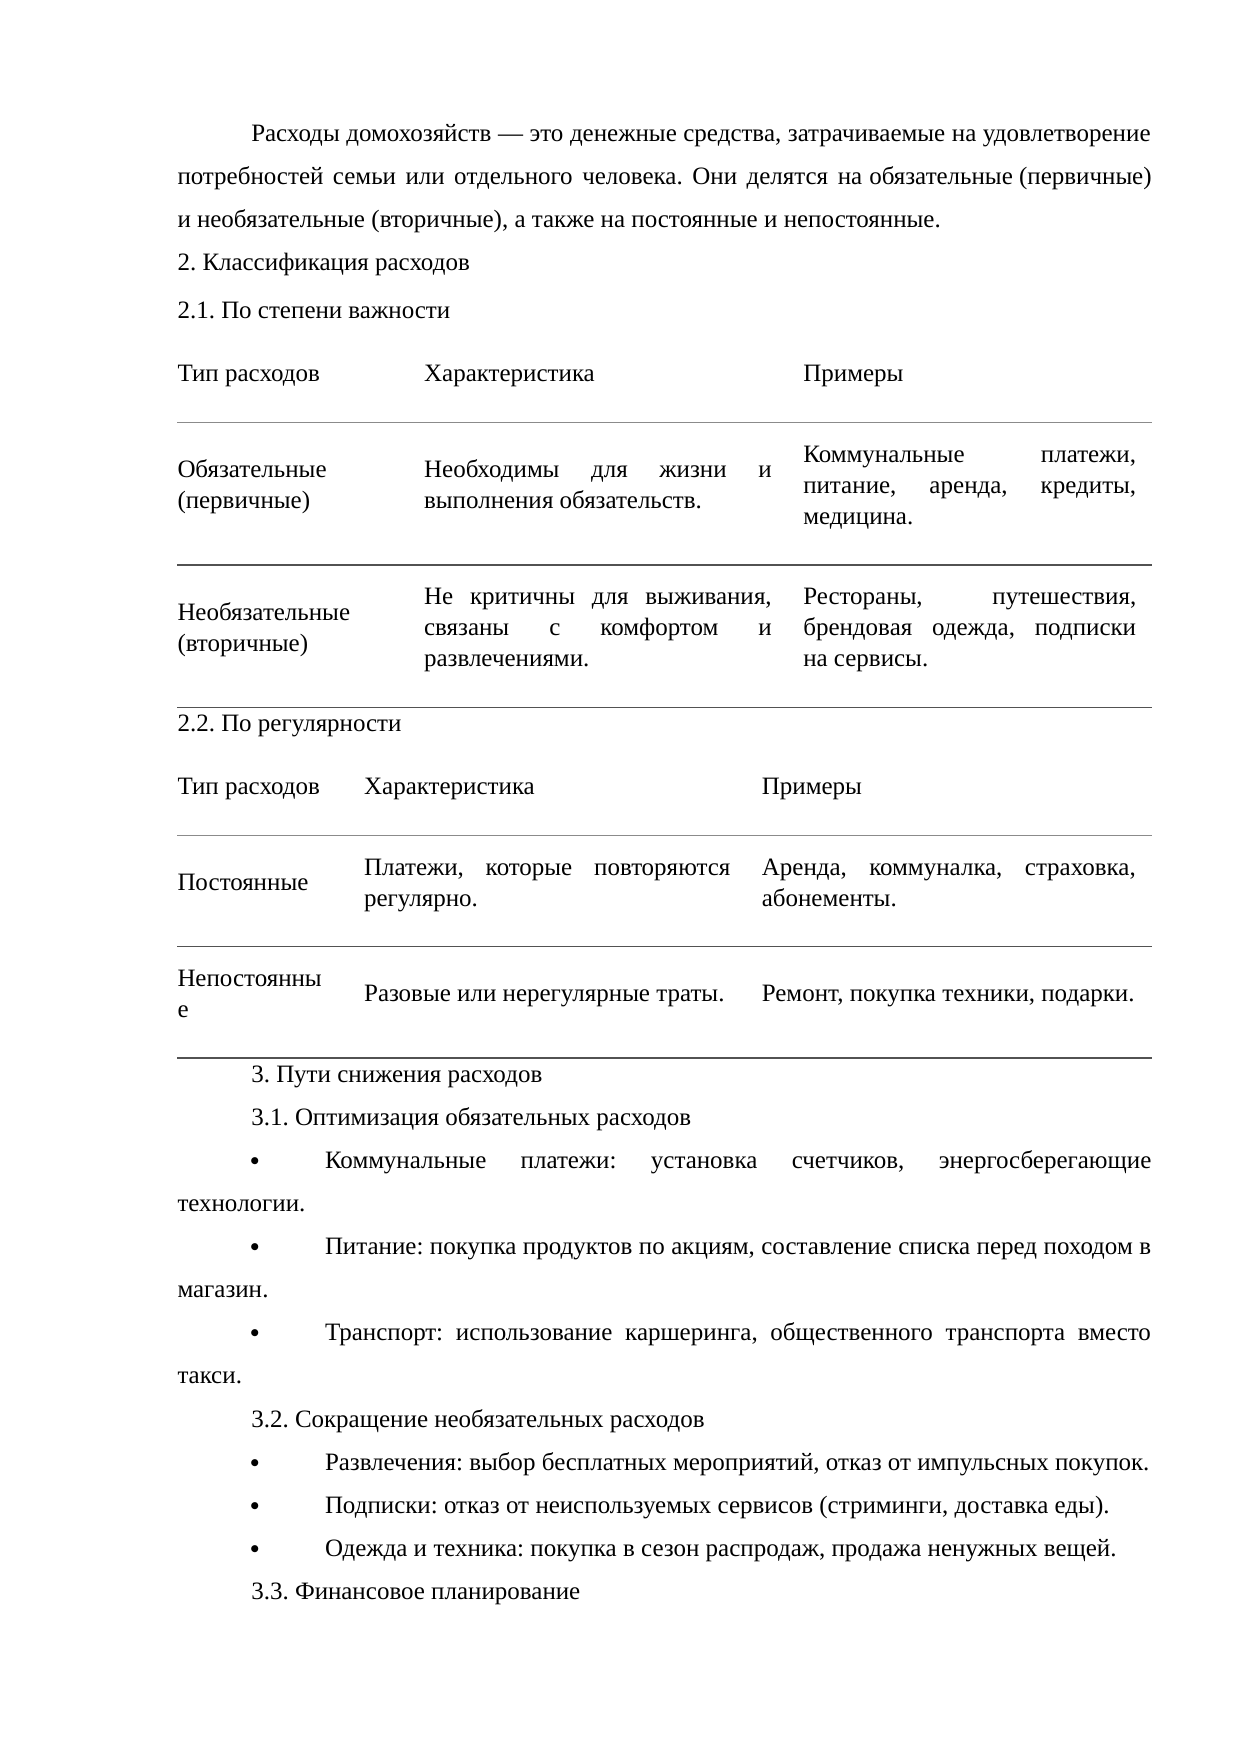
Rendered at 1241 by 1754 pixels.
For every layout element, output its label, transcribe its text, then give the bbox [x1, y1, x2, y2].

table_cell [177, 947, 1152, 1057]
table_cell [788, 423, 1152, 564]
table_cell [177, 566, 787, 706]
text 2.2. По регулярности [177, 708, 1152, 737]
text 3.1. Оптимизация обязательных расходов [177, 1102, 1152, 1131]
text 2.1. По степени важности [177, 295, 1152, 324]
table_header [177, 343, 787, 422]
list Питание: покупка продуктов по акциям, составление списка перед походом в магазин. [177, 1231, 1152, 1303]
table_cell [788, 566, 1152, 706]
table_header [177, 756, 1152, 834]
text 3. Пути снижения расходов [177, 1059, 1152, 1087]
list Развлечения: выбор бесплатных мероприятий, отказ от импульсных покупок. [177, 1447, 1152, 1476]
list Транспорт: использование каршеринга, общественного транспорта вместо такси. [177, 1317, 1152, 1389]
list Подписки: отказ от неиспользуемых сервисов (стриминги, доставка еды). [177, 1490, 1152, 1519]
list Одежда и техника: покупка в сезон распродаж, продажа ненужных вещей. [177, 1533, 1152, 1562]
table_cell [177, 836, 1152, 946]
list Коммунальные платежи: установка счетчиков, энергосберегающие технологии. [177, 1145, 1152, 1217]
text 3.2. Сокращение необязательных расходов [177, 1404, 1152, 1432]
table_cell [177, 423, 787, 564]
text Расходы домохозяйств — это денежные средства, затрачиваемые на удовлетворение потребностей семьи или отдельного человека. Они делятся на обязательные (первичные) и необязательные (вторичные), а также на постоянные и непостоянные. [177, 118, 1152, 233]
text 3.3. Финансовое планирование [177, 1576, 1152, 1605]
text 2. Классификация расходов [177, 247, 1152, 276]
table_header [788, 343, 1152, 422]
